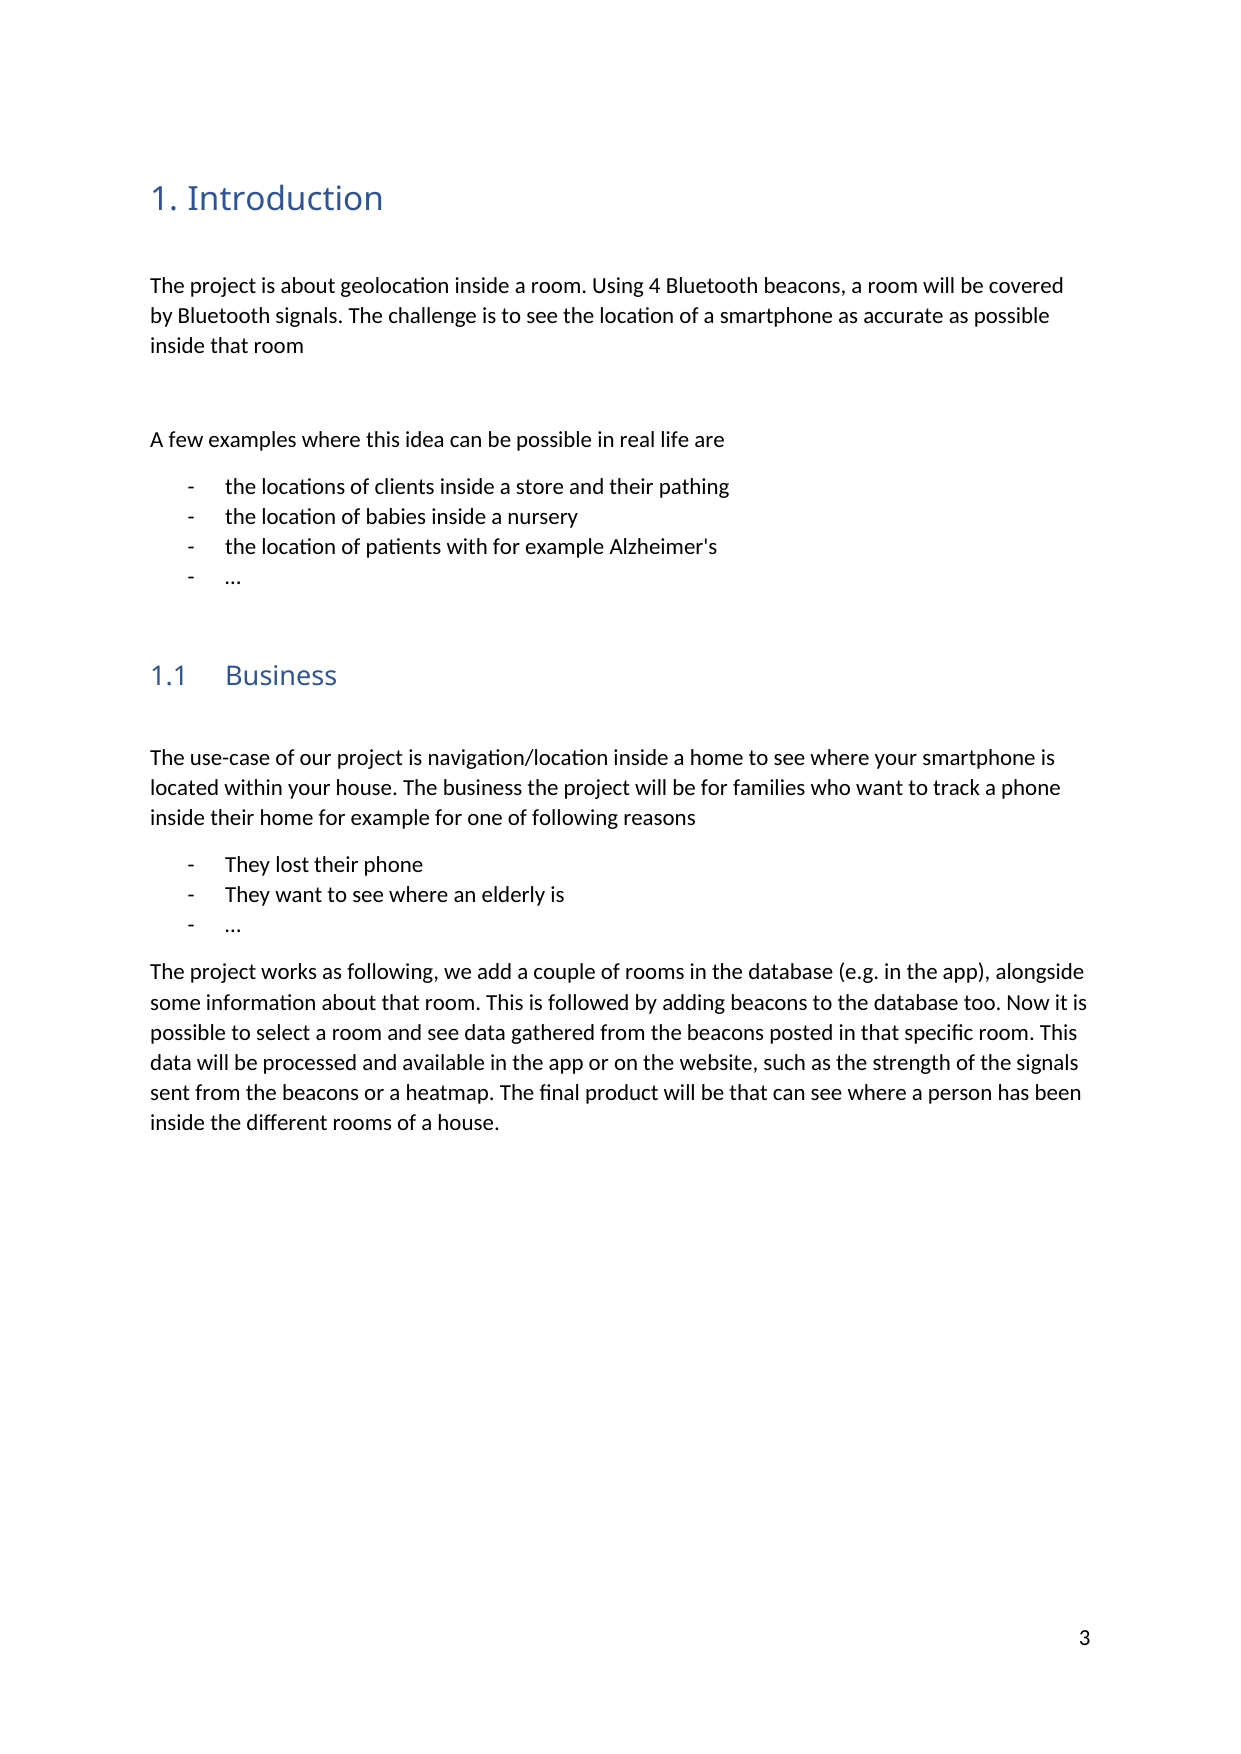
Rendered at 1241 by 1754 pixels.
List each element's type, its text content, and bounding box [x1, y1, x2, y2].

list … [187, 562, 1090, 591]
list the location of patients with for example Alzheimer's [187, 532, 1090, 560]
text The project works as following, we add a couple of rooms in the database (e.g. in the app), alongside some information about that room. This is followed by adding beacons to the database too. Now it is possible to select a room and see data gathered from the beacons posted in that specific room. This data will be processed and available in the app or on the website, such as the strength of the signals sent from the beacons or a heatmap. The final product will be that can see where a person has been inside the different rooms of a house. [150, 957, 1090, 1137]
text A few examples where this idea can be possible in real life are [150, 425, 1090, 453]
text The use-case of our project is navigation/location inside a home to see where your smartphone is located within your house. The business the project will be for families who want to track a phone inside their home for example for one of following reasons [150, 743, 1090, 831]
list the location of babies inside a nursery [187, 502, 1090, 530]
subtitle Business [150, 656, 1090, 693]
subtitle Introduction [150, 175, 1090, 220]
list … [187, 911, 1090, 939]
text The project is about geolocation inside a room. Using 4 Bluetooth beacons, a room will be covered by Bluetooth signals. The challenge is to see the location of a smartphone as accurate as possible inside that room [150, 271, 1090, 359]
list the locations of clients inside a store and their pathing [187, 472, 1090, 500]
list They lost their phone [187, 850, 1090, 878]
list They want to see where an elderly is [187, 880, 1090, 908]
